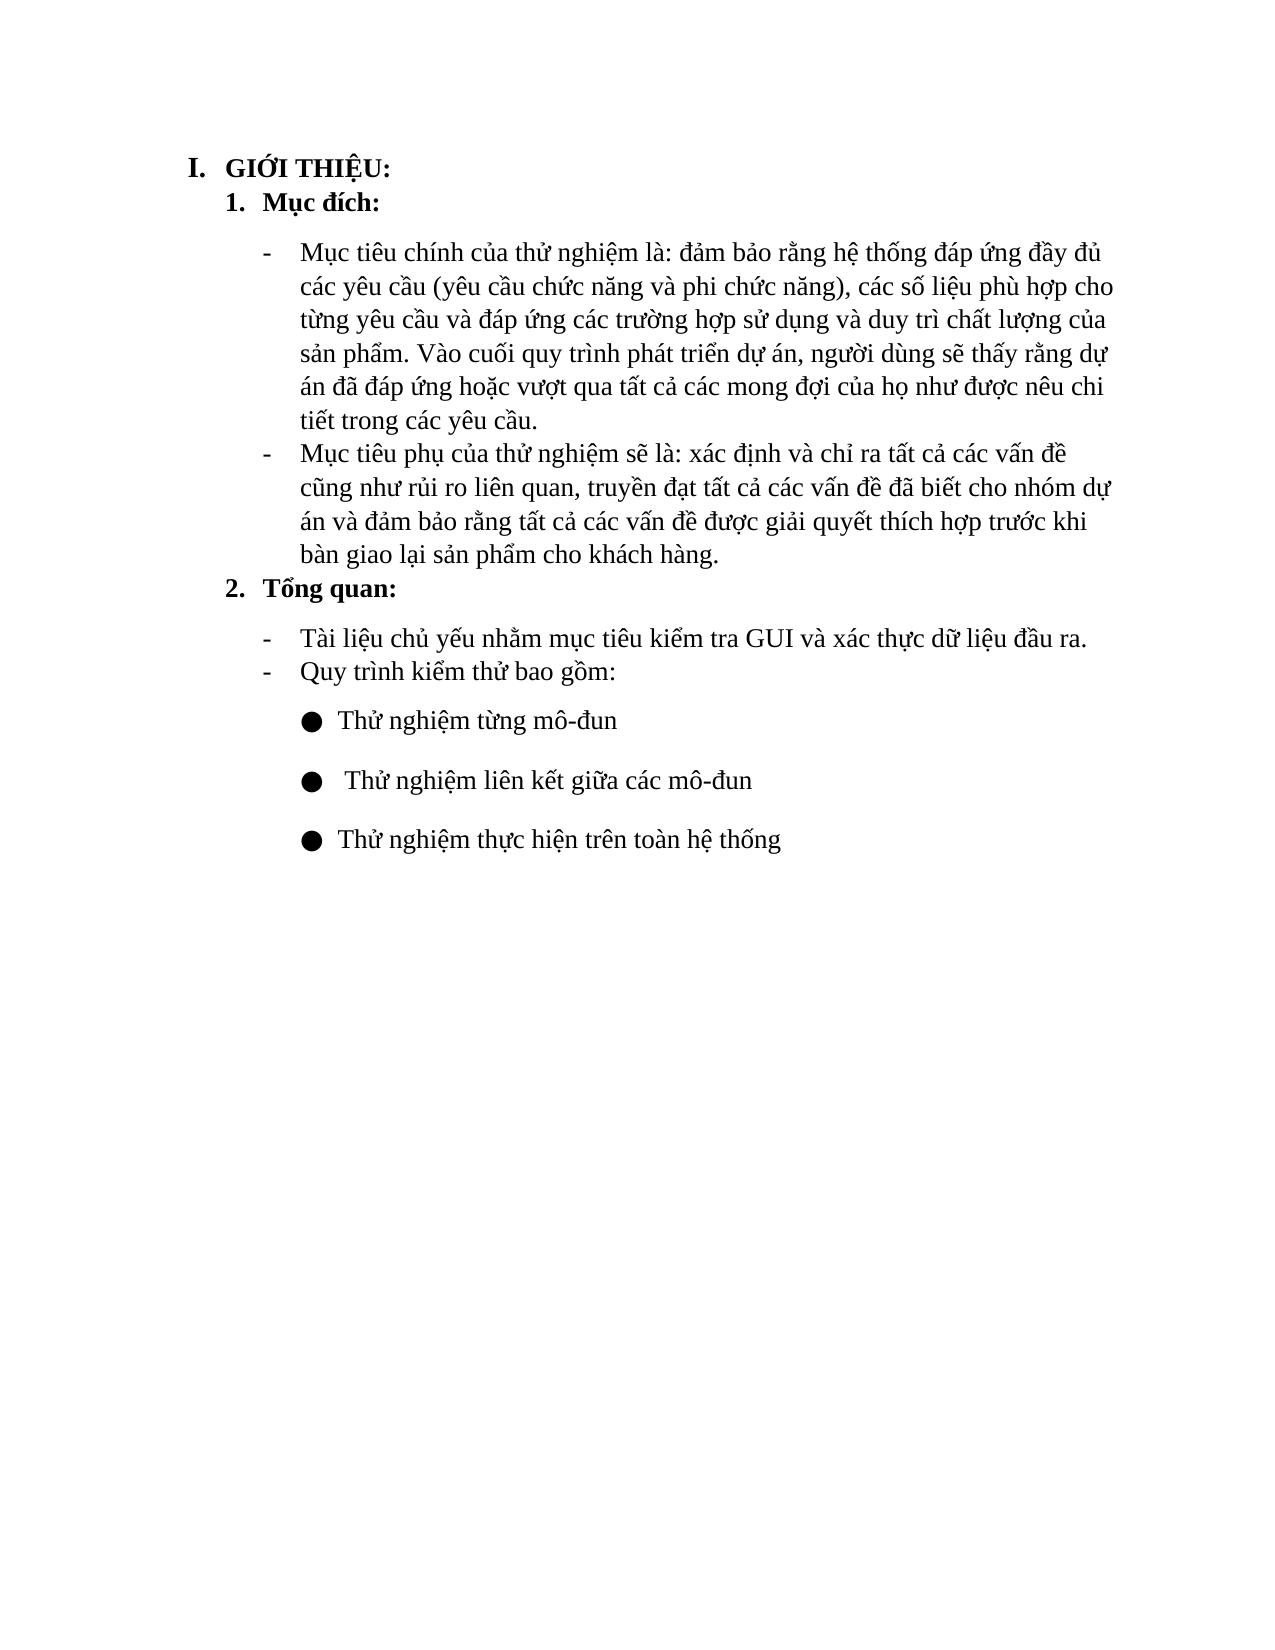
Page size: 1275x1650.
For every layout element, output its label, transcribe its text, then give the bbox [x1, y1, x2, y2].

subtitle Mục đích: [225, 186, 1125, 217]
list Thử nghiệm thực hiện trên toàn hệ thống [300, 809, 1125, 864]
list Thử nghiệm liên kết giữa các mô-đun [300, 749, 1125, 804]
list Tài liệu chủ yếu nhằm mục tiêu kiểm tra GUI và xác thực dữ liệu đầu ra. [262, 622, 1125, 653]
list Mục tiêu phụ của thử nghiệm sẽ là: xác định và chỉ ra tất cả các vấn đề cũng như rủi ro liên quan, truyền đạt tất cả các vấn đề đã biết cho nhóm dự án và đảm bảo rằng tất cả các vấn đề được giải quyết thích hợp trước khi bàn giao lại sản phẩm cho khách hàng. [262, 438, 1125, 569]
subtitle GIỚI THIỆU: [187, 150, 1125, 183]
list Thử nghiệm từng mô-đun [300, 689, 1125, 744]
list Mục tiêu chính của thử nghiệm là: đảm bảo rằng hệ thống đáp ứng đầy đủ các yêu cầu (yêu cầu chức năng và phi chức năng), các số liệu phù hợp cho từng yêu cầu và đáp ứng các trường hợp sử dụng và duy trì chất lượng của sản phẩm. Vào cuối quy trình phát triển dự án, người dùng sẽ thấy rằng dự án đã đáp ứng hoặc vượt qua tất cả các mong đợi của họ như được nêu chi tiết trong các yêu cầu. [262, 236, 1125, 435]
subtitle Tổng quan: [225, 572, 1125, 603]
list Quy trình kiểm thử bao gồm: [262, 656, 1125, 687]
